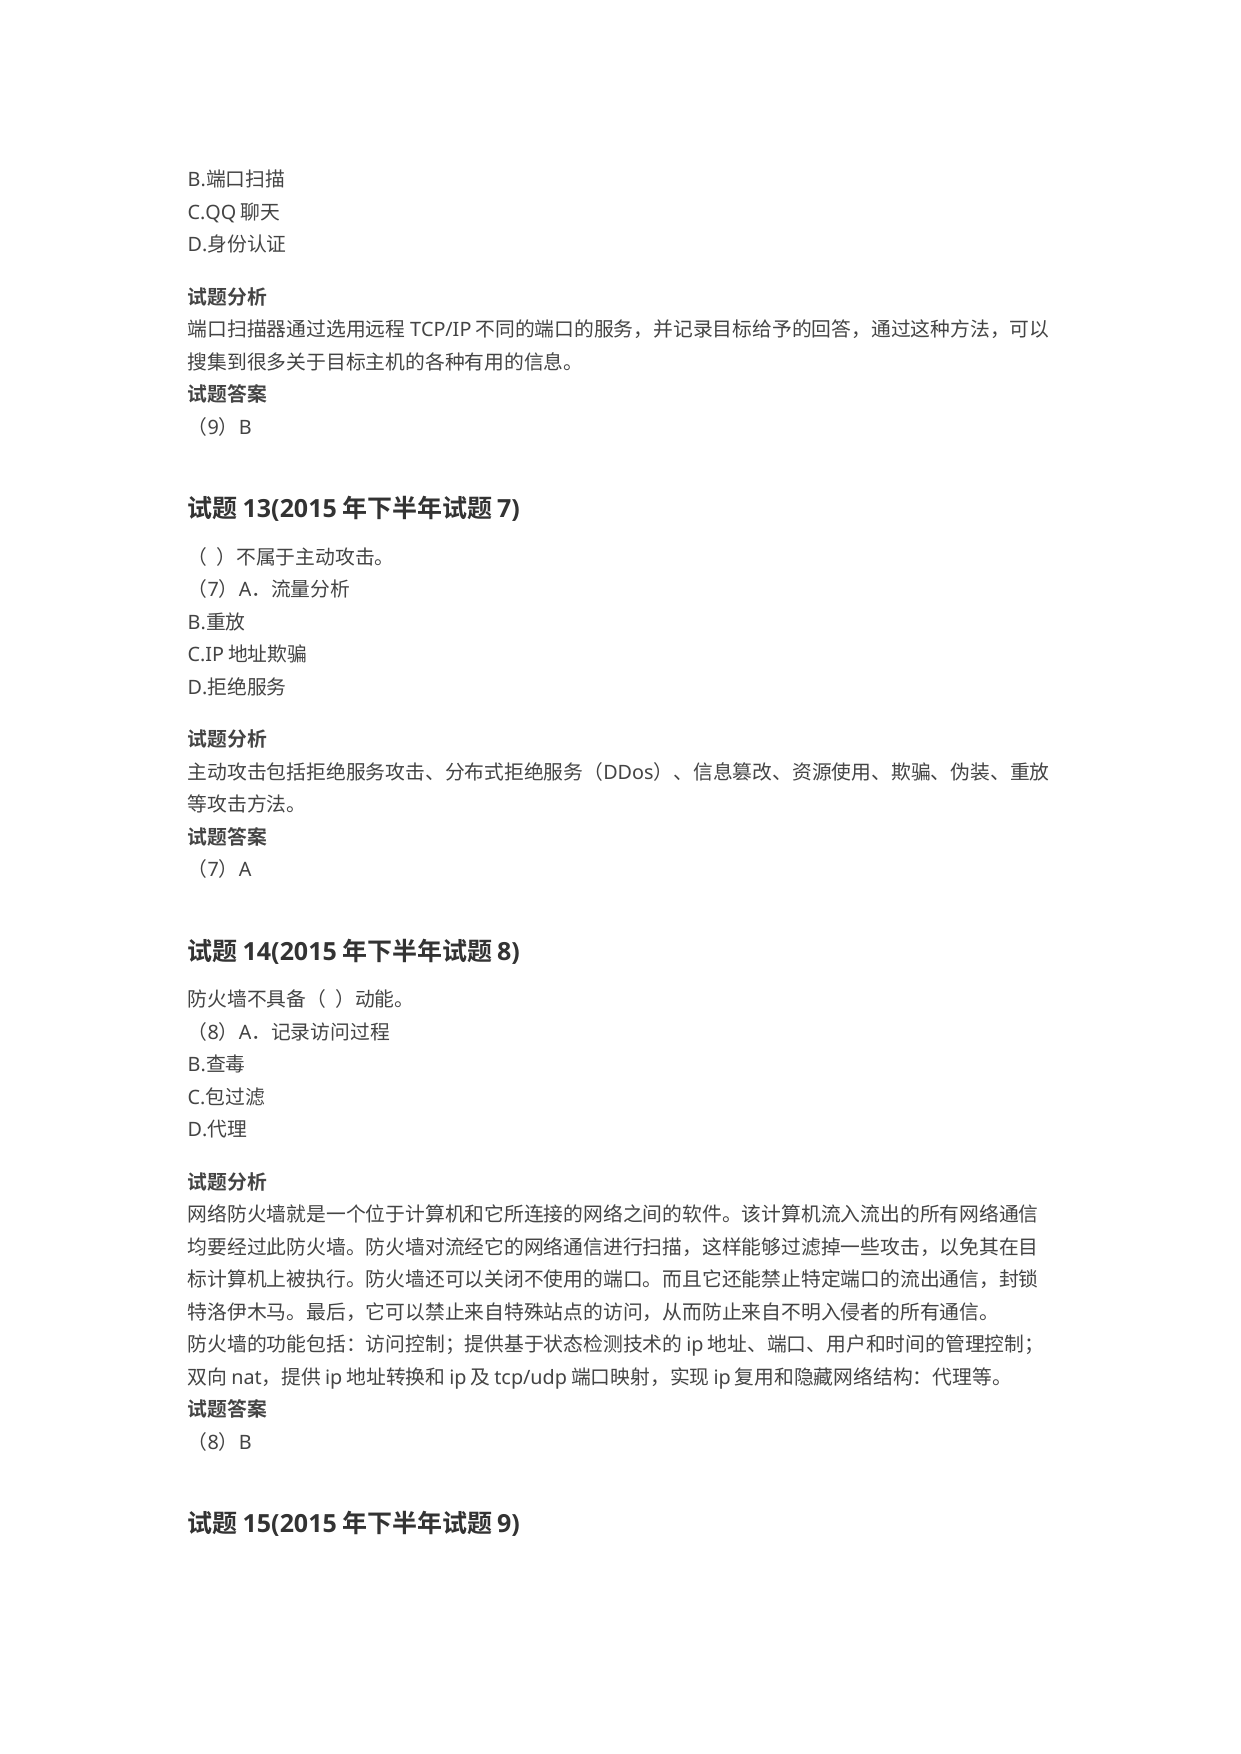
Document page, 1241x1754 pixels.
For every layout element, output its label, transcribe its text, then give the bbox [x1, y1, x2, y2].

text （8）B [187, 1424, 1053, 1457]
subtitle 试题15(2015年下半年试题9) [187, 1489, 1053, 1554]
text 网络防火墙就是一个位于计算机和它所连接的网络之间的软件。该计算机流入流出的所有网络通信均要经过此防火墙。防火墙对流经它的网络通信进行扫描，这样能够过滤掉一些攻击，以免其在目标计算机上被执行。防火墙还可以关闭不使用的端口。而且它还能禁止特定端口的流出通信，封锁特洛伊木马。最后，它可以禁止来自特殊站点的访问，从而防止来自不明入侵者的所有通信。 防火墙的功能包括：访问控制；提供基于状态检测技术的ip地址、端口、用户和时间的管理控制；双向nat，提供ip地址转换和ip及tcp/udp端口映射，实现ip复用和隐藏网络结构：代理等。 [187, 1197, 1053, 1392]
text 试题分析 [187, 1164, 1053, 1197]
text 试题分析 [187, 279, 1053, 312]
text 试题答案 [187, 377, 1053, 409]
text 试题答案 [187, 819, 1053, 852]
subtitle 试题14(2015年下半年试题8) [187, 917, 1053, 982]
text 试题分析 [187, 722, 1053, 754]
text 主动攻击包括拒绝服务攻击、分布式拒绝服务（DDos）、信息篡改、资源使用、欺骗、伪装、重放等攻击方法。 [187, 754, 1053, 819]
text （9）B [187, 409, 1053, 442]
text 试题答案 [187, 1392, 1053, 1424]
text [187, 162, 1053, 259]
subtitle 试题13(2015年下半年试题7) [187, 474, 1053, 539]
text 防火墙不具备（ ）动能。 （8）A．记录访问过程 B.查毒 C.包过滤 D.代理 [187, 982, 1053, 1144]
text （7）A [187, 852, 1053, 884]
text 端口扫描器通过选用远程 TCP/IP不同的端口的服务，并记录目标给予的回答，通过这种方法，可以搜集到很多关于目标主机的各种有用的信息。 [187, 312, 1053, 377]
text （ ）不属于主动攻击。 （7）A．流量分析 B.重放 C.IP地址欺骗 D.拒绝服务 [187, 539, 1053, 702]
